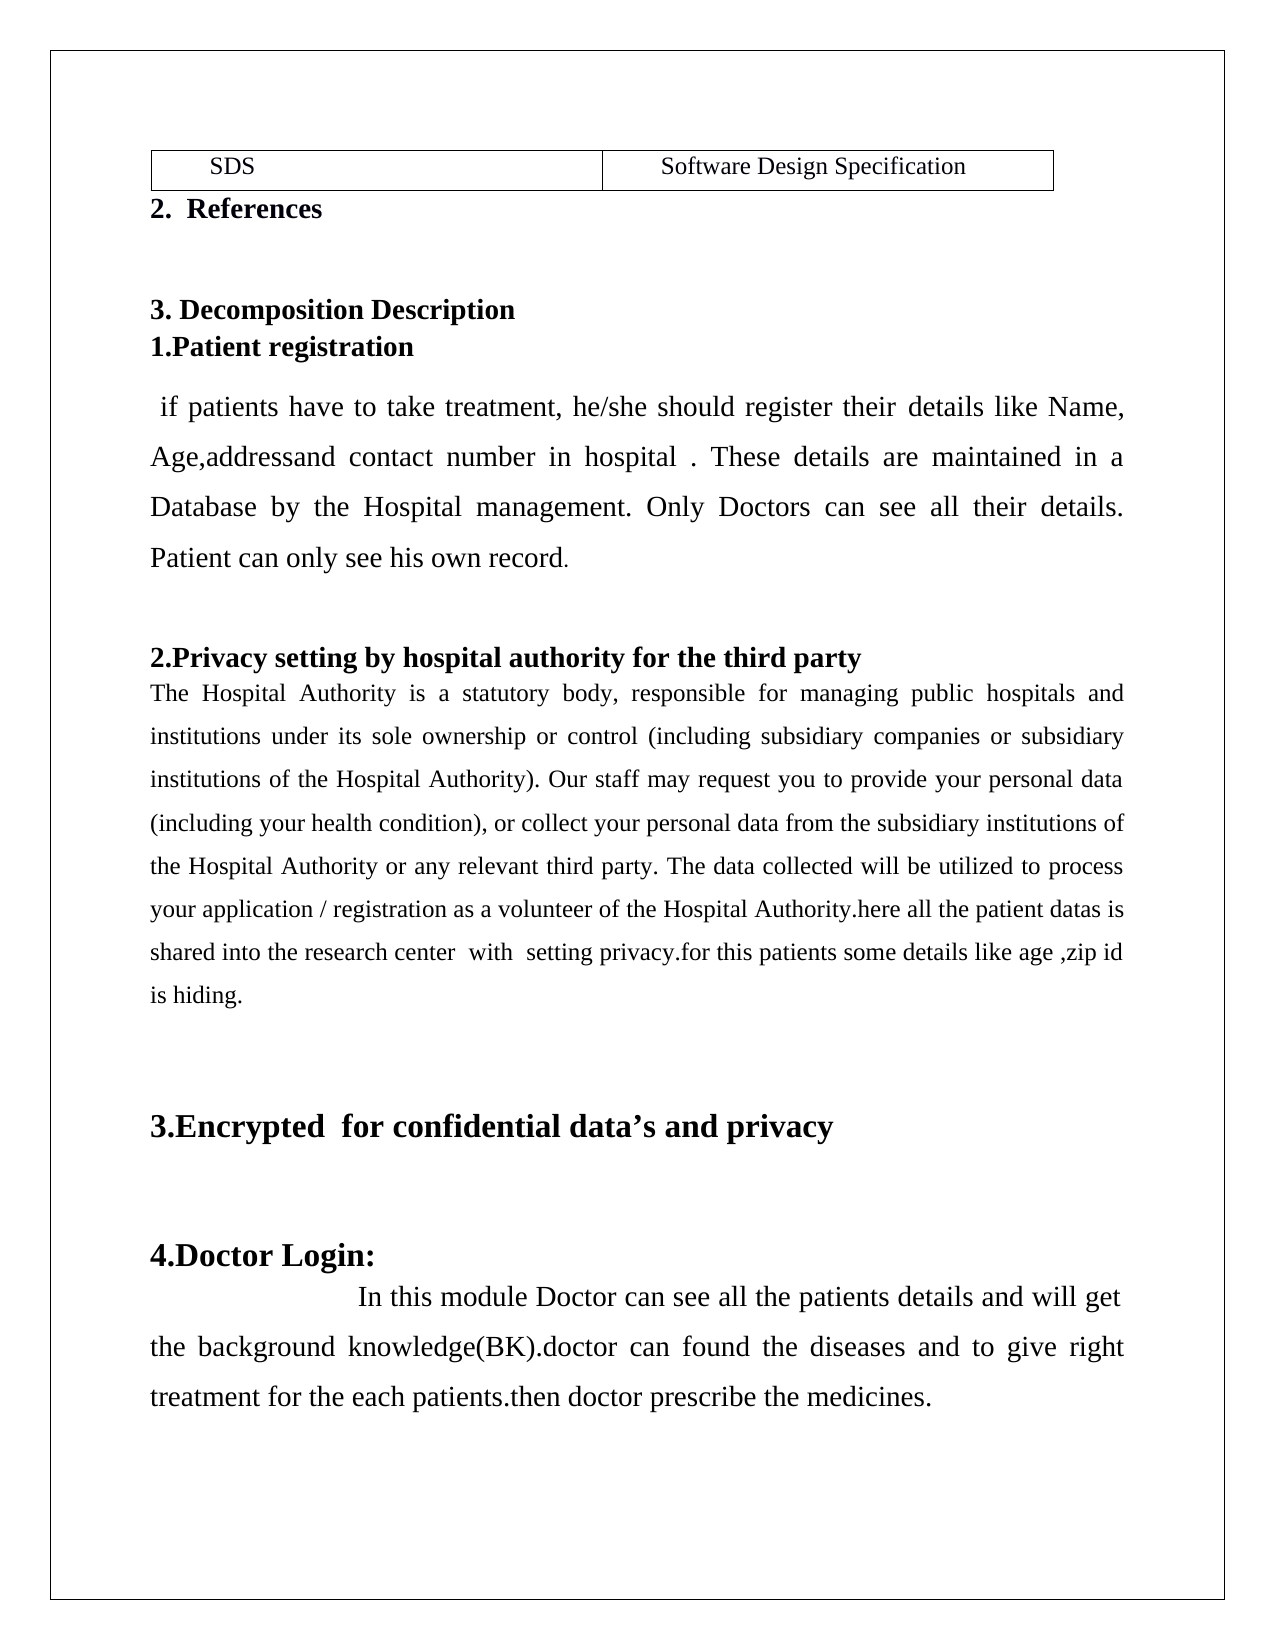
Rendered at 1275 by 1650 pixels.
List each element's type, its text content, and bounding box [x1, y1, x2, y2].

table_header Software Design Specification [603, 151, 1053, 190]
text In this module Doctor can see all the patients details and will get the background knowledge(BK).doctor can found the diseases and to give right treatment for the each patients.then doctor prescribe the medicines. [150, 1279, 1125, 1413]
text The Hospital Authority is a statutory body, responsible for managing public hospitals and institutions under its sole ownership or control (including subsidiary companies or subsidiary institutions of the Hospital Authority). Our staff may request you to provide your personal data (including your health condition), or collect your personal data from the subsidiary institutions of the Hospital Authority or any relevant third party. The data collected will be utilized to process your application / registration as a volunteer of the Hospital Authority.here all the patient datas is shared into the research center with setting privacy.for this patients some details like age ,zip id is hiding. [150, 678, 1125, 1009]
text 4.Doctor Login: [150, 1236, 1125, 1274]
text if patients have to take treatment, he/she should register their details like Name, Age,addressand contact number in hospital . These details are maintained in a Database by the Hospital management. Only Doctors can see all their details. Patient can only see his own record. [150, 389, 1125, 573]
text 2. References [150, 191, 1107, 225]
text 3. Decomposition Description [150, 292, 1125, 325]
text 1.Patient registration [150, 329, 1125, 363]
table_header SDS [152, 151, 602, 190]
text 2.Privacy setting by hospital authority for the third party [150, 641, 1125, 674]
text 3.Encrypted for confidential data’s and privacy [150, 1106, 1125, 1144]
